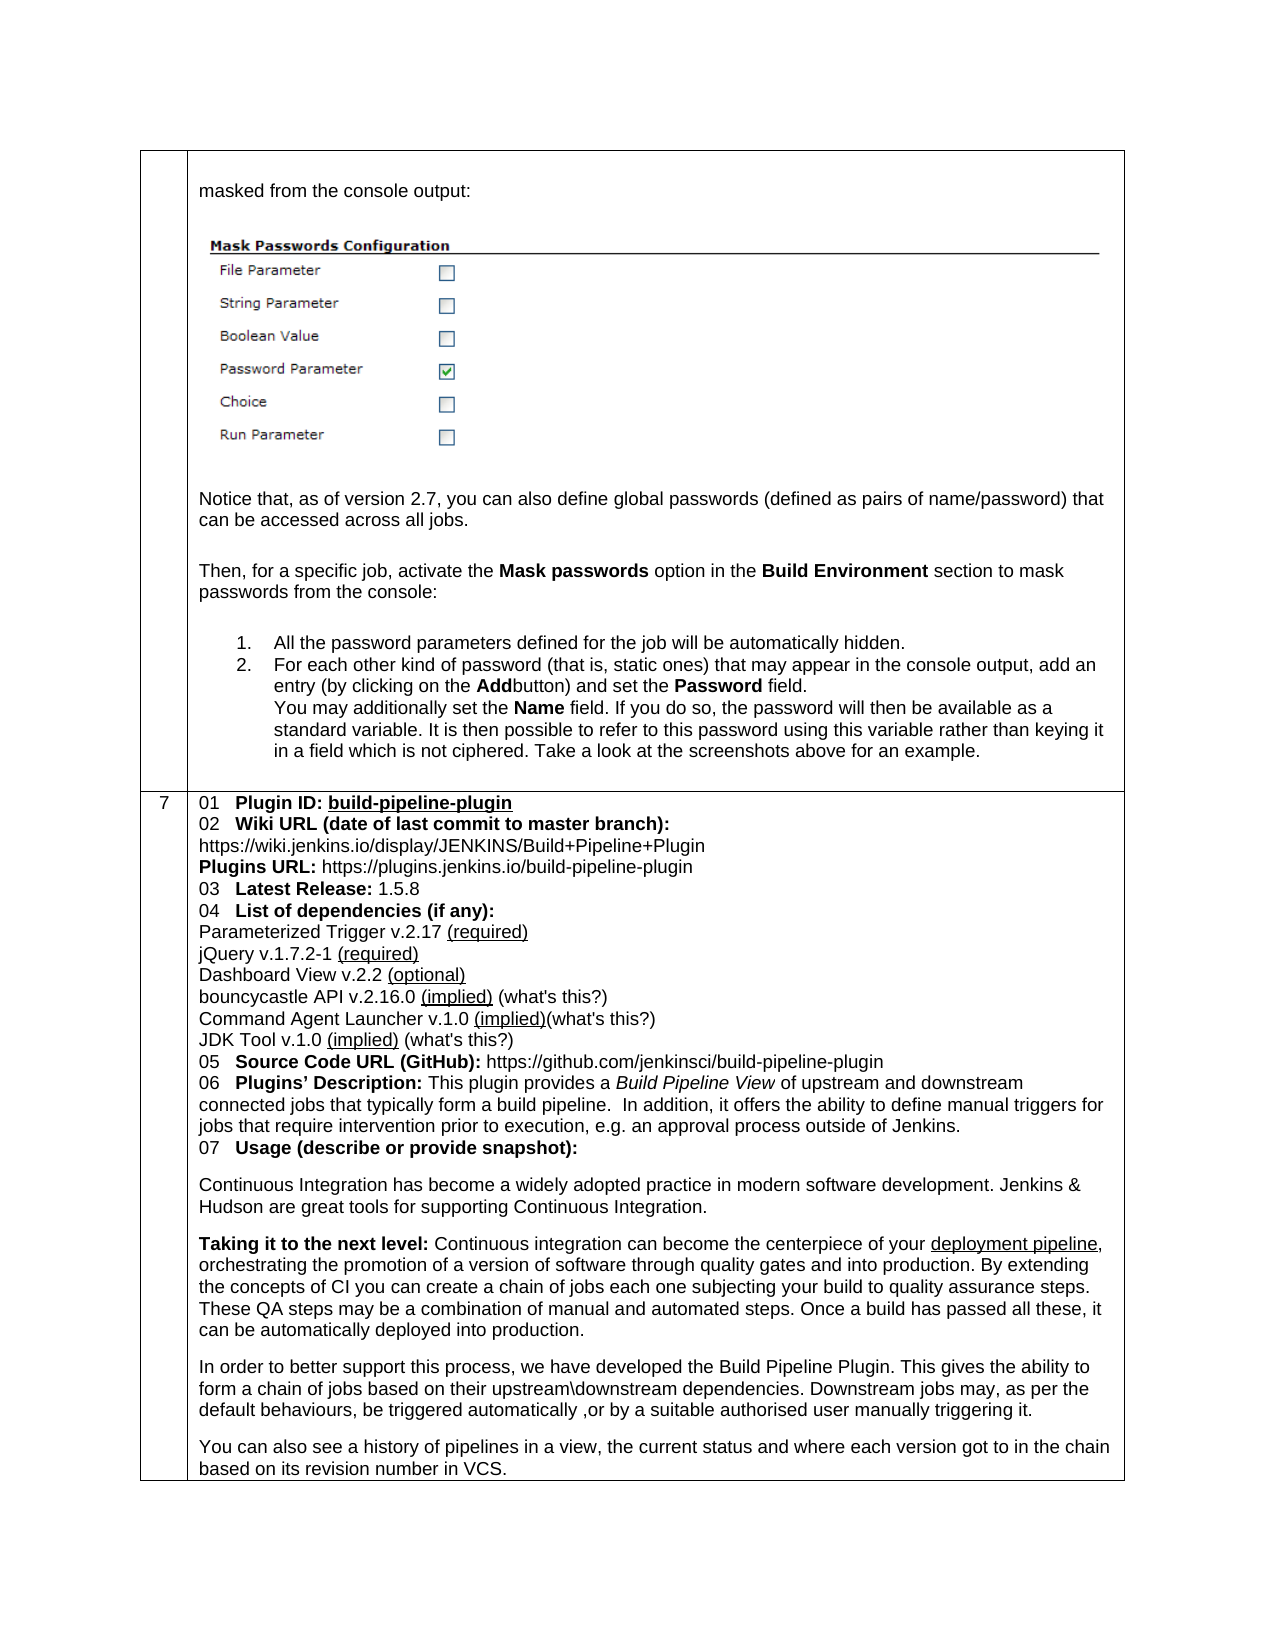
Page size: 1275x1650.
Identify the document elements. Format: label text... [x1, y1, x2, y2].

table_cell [188, 792, 1124, 1479]
table_cell 6 [141, 151, 187, 791]
picture [198, 231, 1114, 459]
table_cell 7 [141, 792, 187, 1479]
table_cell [188, 151, 1124, 791]
